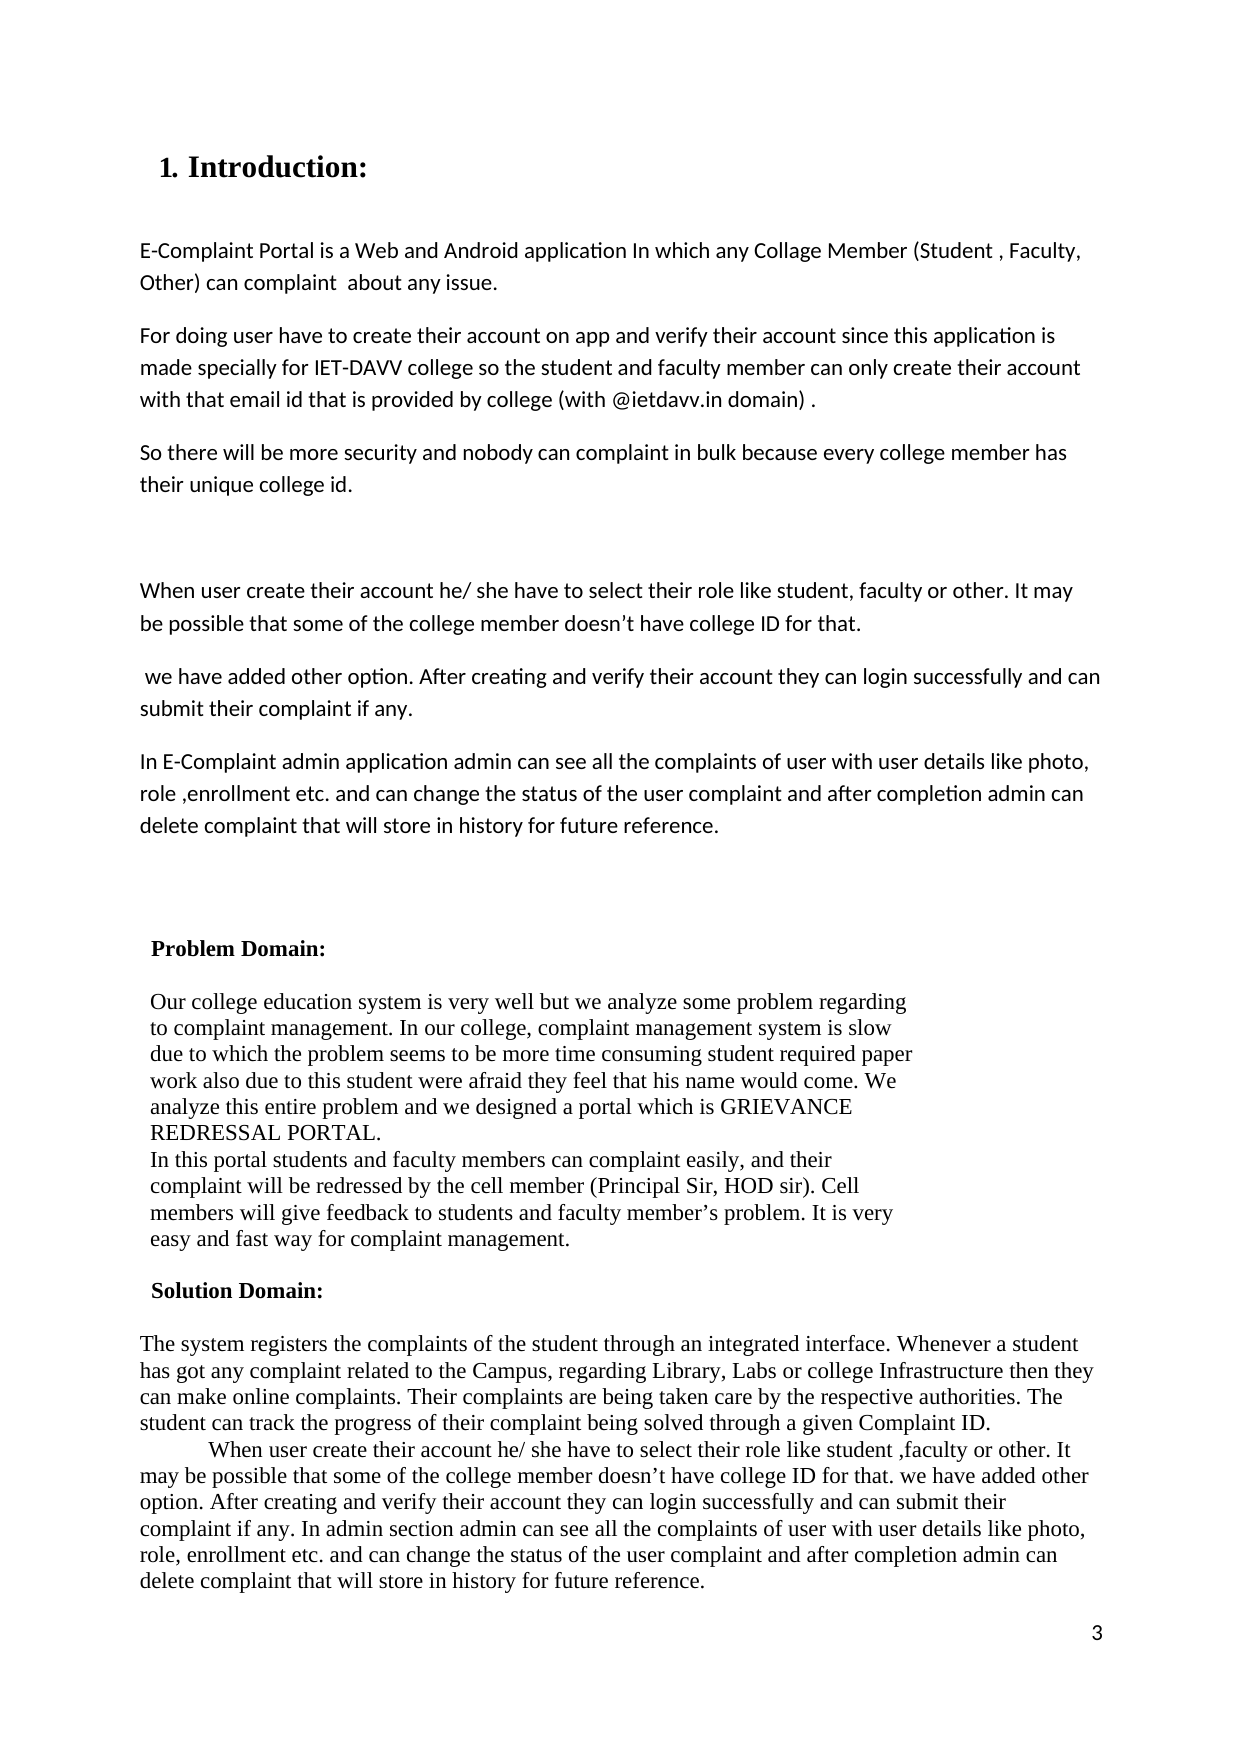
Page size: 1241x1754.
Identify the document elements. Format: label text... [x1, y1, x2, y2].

text complaint will be redressed by the cell member (Principal Sir, HOD sir). Cell [150, 1172, 1103, 1198]
text members will give feedback to students and faculty member’s problem. It is very [150, 1198, 1103, 1225]
text REDRESSAL PORTAL. [150, 1119, 1103, 1146]
text In E-Complaint admin application admin can see all the complaints of user with user details like photo, role ,enrollment etc. and can change the status of the user complaint and after completion admin can delete complaint that will store in history for future reference. [139, 747, 1103, 839]
text easy and fast way for complaint management. [150, 1225, 1103, 1251]
text to complaint management. In our college, complaint management system is slow [150, 1014, 1103, 1040]
text In this portal students and faculty members can complaint easily, and their [150, 1146, 1103, 1172]
text due to which the problem seems to be more time consuming student required paper [150, 1040, 1103, 1067]
subtitle Problem Domain: [139, 935, 1103, 961]
text When user create their account he/ she have to select their role like student ,faculty or other. It may be possible that some of the college member doesn’t have college ID for that. we have added other option. After creating and verify their account they can login successfully and can submit their complaint if any. In admin section admin can see all the complaints of user with user details like photo, role, enrollment etc. and can change the status of the user complaint and after completion admin can delete complaint that will store in history for future reference. [139, 1436, 1103, 1594]
text analyze this entire problem and we designed a portal which is GRIEVANCE [150, 1093, 1103, 1119]
text work also due to this student were afraid they feel that his name would come. We [150, 1067, 1103, 1093]
subtitle Solution Domain: [139, 1278, 1103, 1304]
text When user create their account he/ she have to select their role like student, faculty or other. It may be possible that some of the college member doesn’t have college ID for that. [139, 577, 1103, 637]
text So there will be more security and nobody can complaint in bulk because every college member has their unique college id. [139, 438, 1103, 498]
subtitle Introduction: [158, 149, 1103, 184]
text E-Complaint Portal is a Web and Android application In which any Collage Member (Student , Faculty, Other) can complaint about any issue. [139, 236, 1103, 296]
text Our college education system is very well but we analyze some problem regarding [150, 988, 1103, 1014]
text we have added other option. After creating and verify their account they can login successfully and can submit their complaint if any. [139, 662, 1103, 722]
text For doing user have to create their account on app and verify their account since this application is made specially for IET-DAVV college so the student and faculty member can only create their account with that email id that is provided by college (with @ietdavv.in domain) . [139, 321, 1103, 413]
text The system registers the complaints of the student through an integrated interface. Whenever a student has got any complaint related to the Campus, regarding Library, Labs or college Infrastructure then they can make online complaints. Their complaints are being taken care by the respective authorities. The student can track the progress of their complaint being solved through a given Complaint ID. [139, 1330, 1103, 1436]
